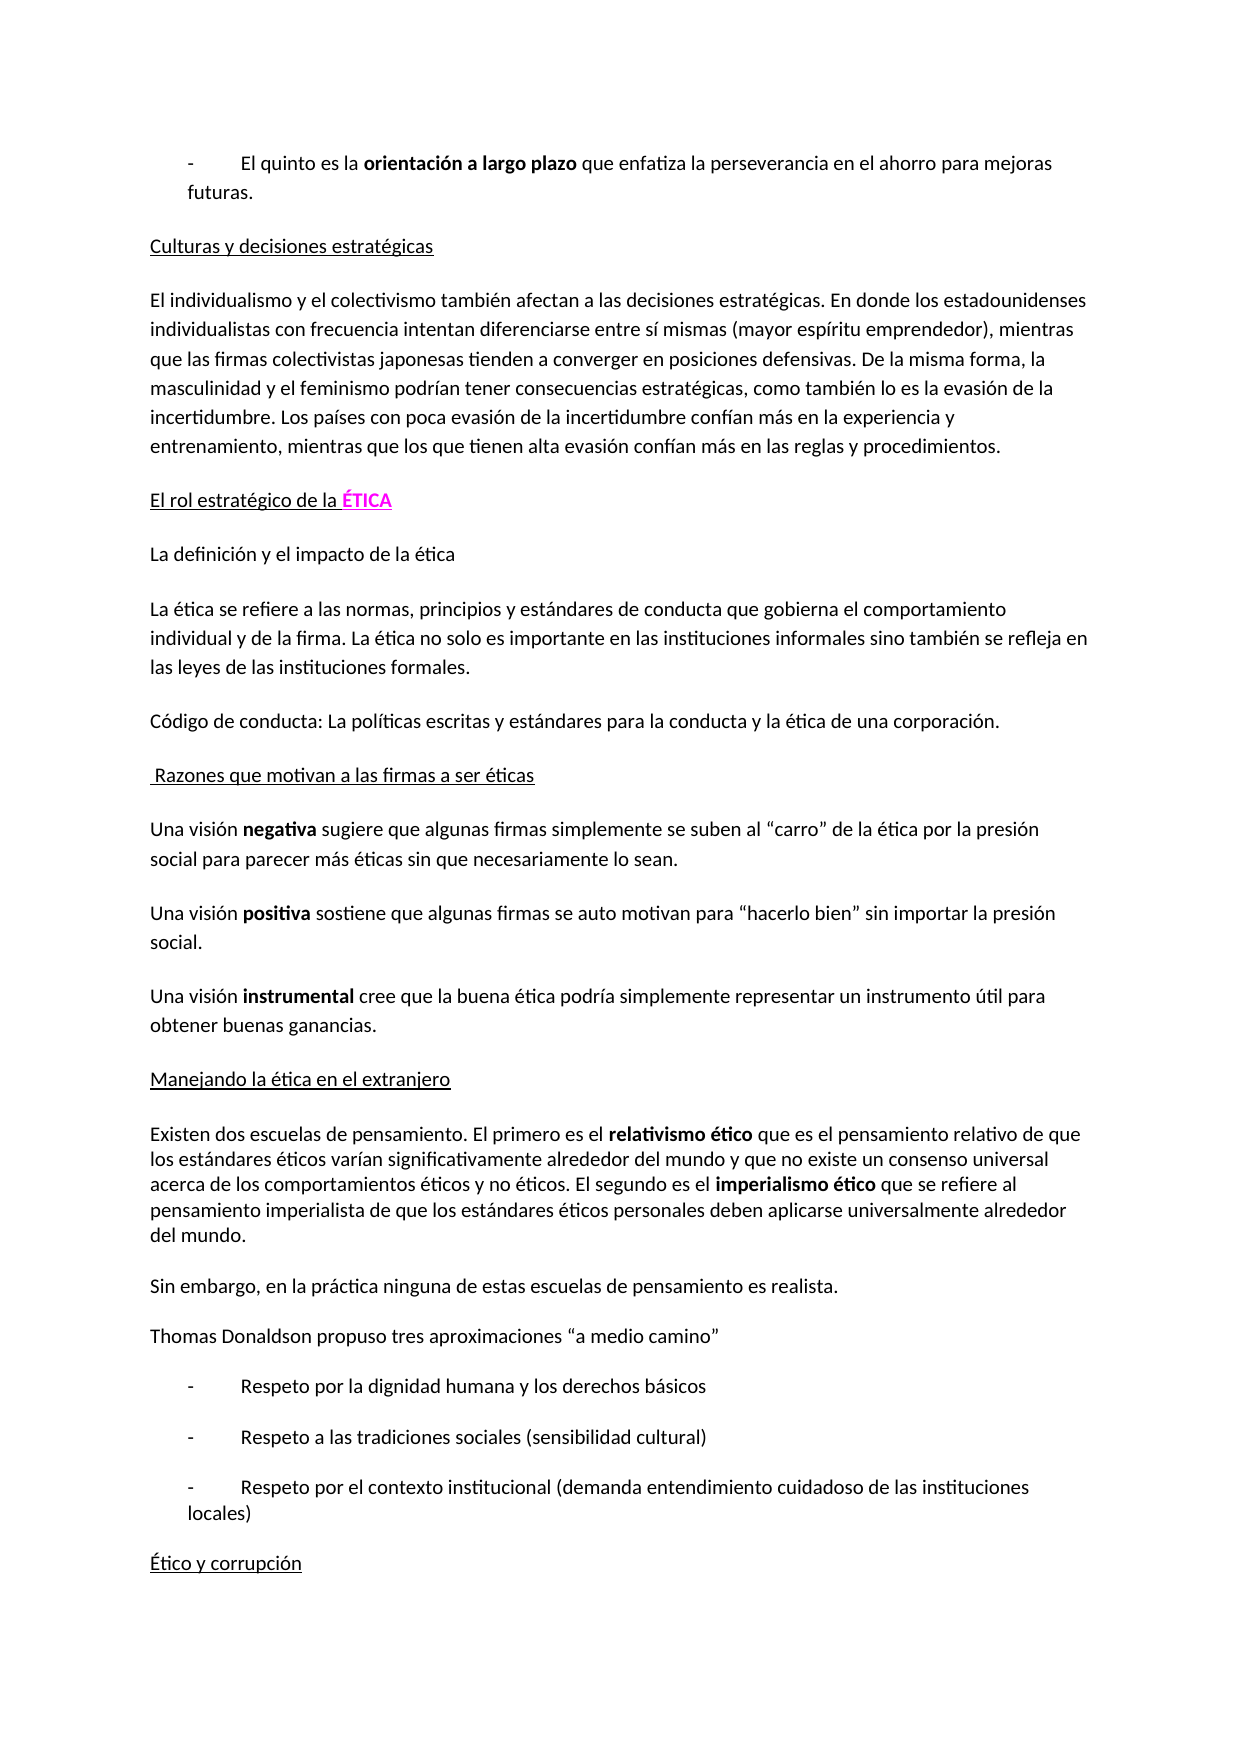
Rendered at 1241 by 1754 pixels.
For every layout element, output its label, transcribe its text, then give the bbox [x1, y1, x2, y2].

text Manejando la ética en el extranjero [150, 1067, 1090, 1092]
text Código de conducta: La políticas escritas y estándares para la conducta y la ética de una corporación. [150, 708, 1090, 734]
text Sin embargo, en la práctica ninguna de estas escuelas de pensamiento es realista. [150, 1273, 1090, 1298]
text Existen dos escuelas de pensamiento. El primero es el relativismo ético que es el pensamiento relativo de que los estándares éticos varían significativamente alrededor del mundo y que no existe un consenso universal acerca de los comportamientos éticos y no éticos. El segundo es el imperialismo ético que se refiere al pensamiento imperialista de que los estándares éticos personales deben aplicarse universalmente alrededor del mundo. [150, 1121, 1090, 1248]
text Ético y corrupción [150, 1550, 1090, 1576]
text La definición y el impacto de la ética [150, 542, 1090, 567]
text Una visión positiva sostiene que algunas firmas se auto motivan para “hacerlo bien” sin importar la presión social. [150, 900, 1090, 954]
text El individualismo y el colectivismo también afectan a las decisiones estratégicas. En donde los estadounidenses individualistas con frecuencia intentan diferenciarse entre sí mismas (mayor espíritu emprendedor), mientras que las firmas colectivistas japonesas tienden a converger en posiciones defensivas. De la misma forma, la masculinidad y el feminismo podrían tener consecuencias estratégicas, como también lo es la evasión de la incertidumbre. Los países con poca evasión de la incertidumbre confían más en la experiencia y entrenamiento, mientras que los que tienen alta evasión confían más en las reglas y procedimientos. [150, 287, 1090, 459]
text - Respeto por la dignidad humana y los derechos básicos [187, 1374, 1090, 1399]
text Razones que motivan a las firmas a ser éticas [150, 762, 1090, 788]
text - Respeto por el contexto institucional (demanda entendimiento cuidadoso de las instituciones locales) [187, 1474, 1090, 1525]
text La ética se refiere a las normas, principios y estándares de conducta que gobierna el comportamiento individual y de la firma. La ética no solo es importante en las instituciones informales sino también se refleja en las leyes de las instituciones formales. [150, 596, 1090, 679]
text Culturas y decisiones estratégicas [150, 233, 1090, 259]
text - El quinto es la orientación a largo plazo que enfatiza la perseverancia en el ahorro para mejoras futuras. [187, 150, 1090, 204]
text Thomas Donaldson propuso tres aproximaciones “a medio camino” [150, 1323, 1090, 1349]
text Una visión instrumental cree que la buena ética podría simplemente representar un instrumento útil para obtener buenas ganancias. [150, 983, 1090, 1038]
text - Respeto a las tradiciones sociales (sensibilidad cultural) [187, 1424, 1090, 1449]
text El rol estratégico de la ÉTICA [150, 487, 1090, 513]
text Una visión negativa sugiere que algunas firmas simplemente se suben al “carro” de la ética por la presión social para parecer más éticas sin que necesariamente lo sean. [150, 817, 1090, 871]
